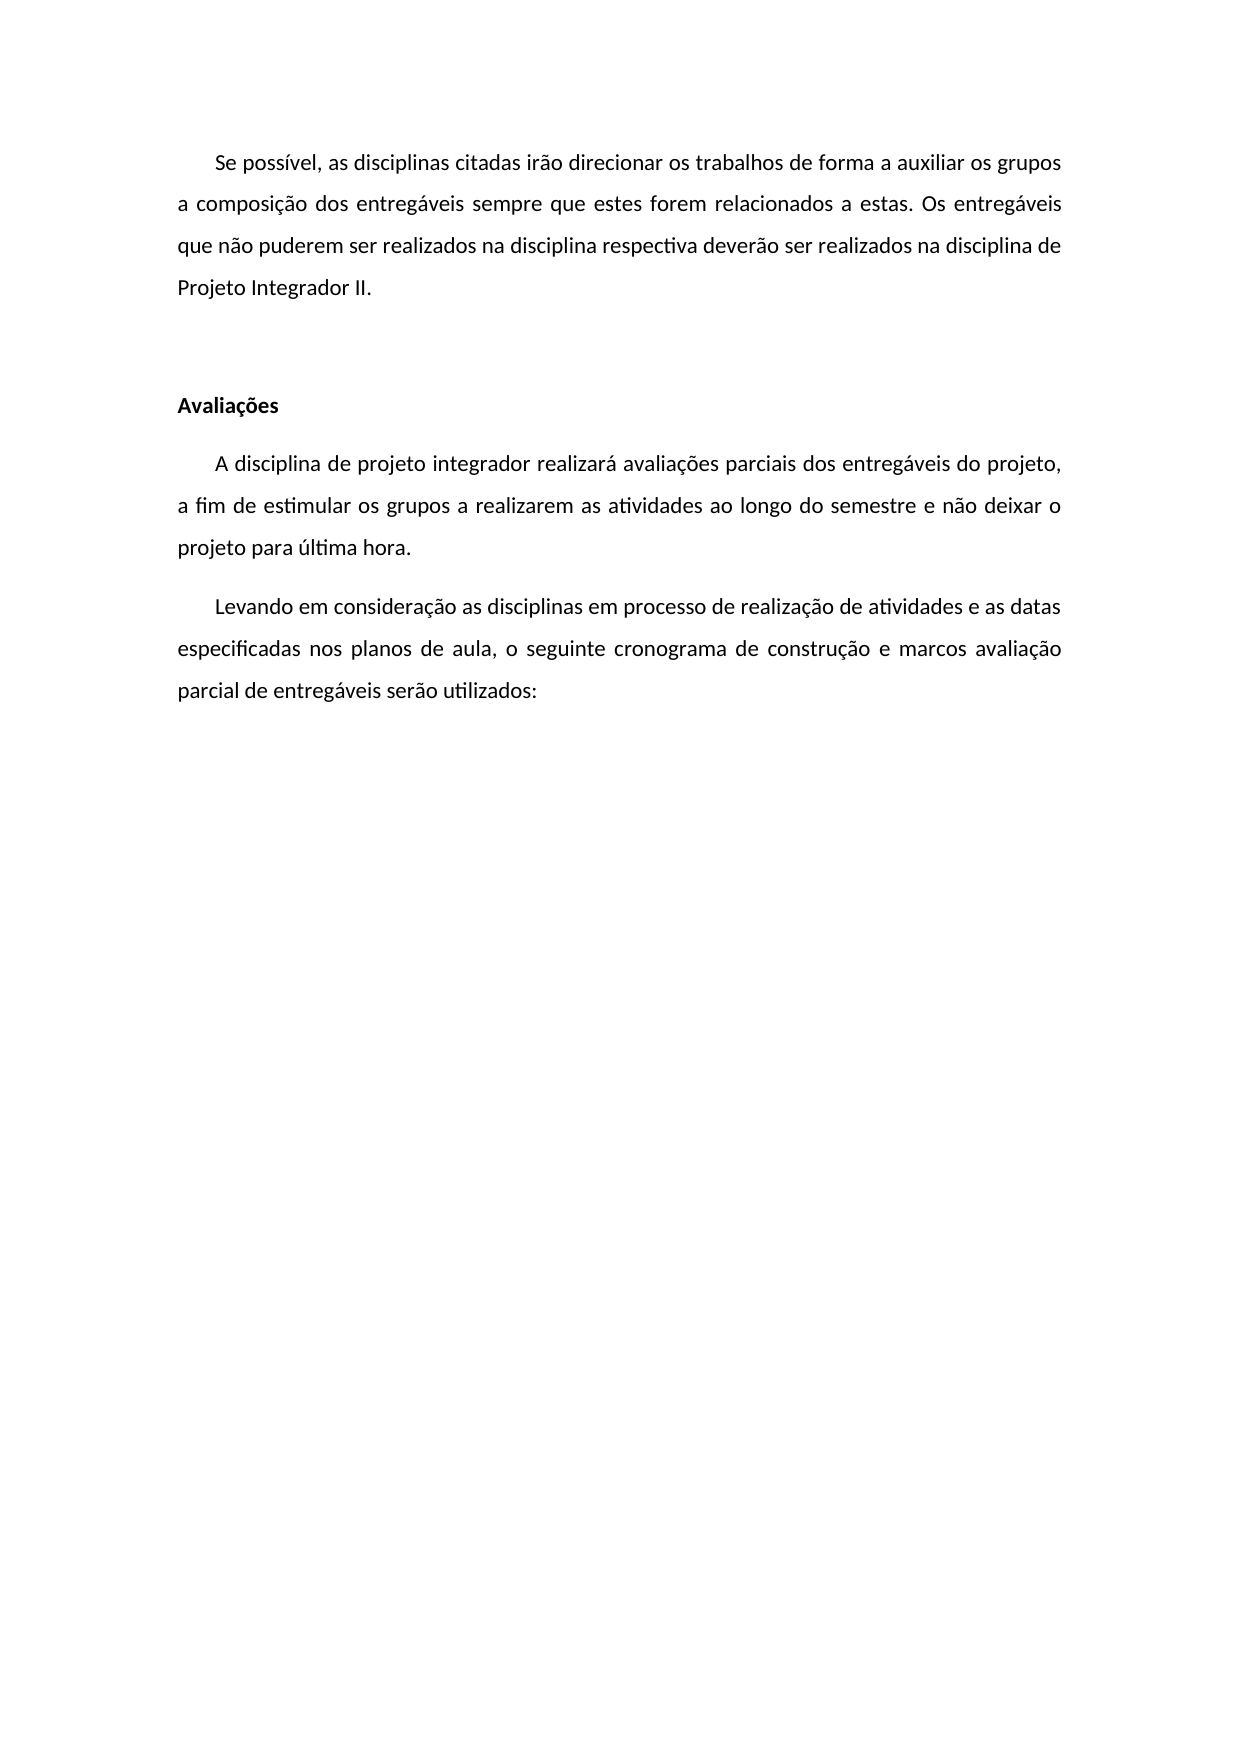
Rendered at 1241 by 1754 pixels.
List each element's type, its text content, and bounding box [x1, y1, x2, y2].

text Se possível, as disciplinas citadas irão direcionar os trabalhos de forma a auxiliar os grupos a composição dos entregáveis sempre que estes forem relacionados a estas. Os entregáveis que não puderem ser realizados na disciplina respectiva deverão ser realizados na disciplina de Projeto Integrador II. [177, 148, 1063, 302]
text Avaliações [177, 391, 1063, 419]
text A disciplina de projeto integrador realizará avaliações parciais dos entregáveis do projeto, a fim de estimular os grupos a realizarem as atividades ao longo do semestre e não deixar o projeto para última hora. [177, 449, 1063, 561]
text Levando em consideração as disciplinas em processo de realização de atividades e as datas especificadas nos planos de aula, o seguinte cronograma de construção e marcos avaliação parcial de entregáveis serão utilizados: [177, 592, 1063, 704]
